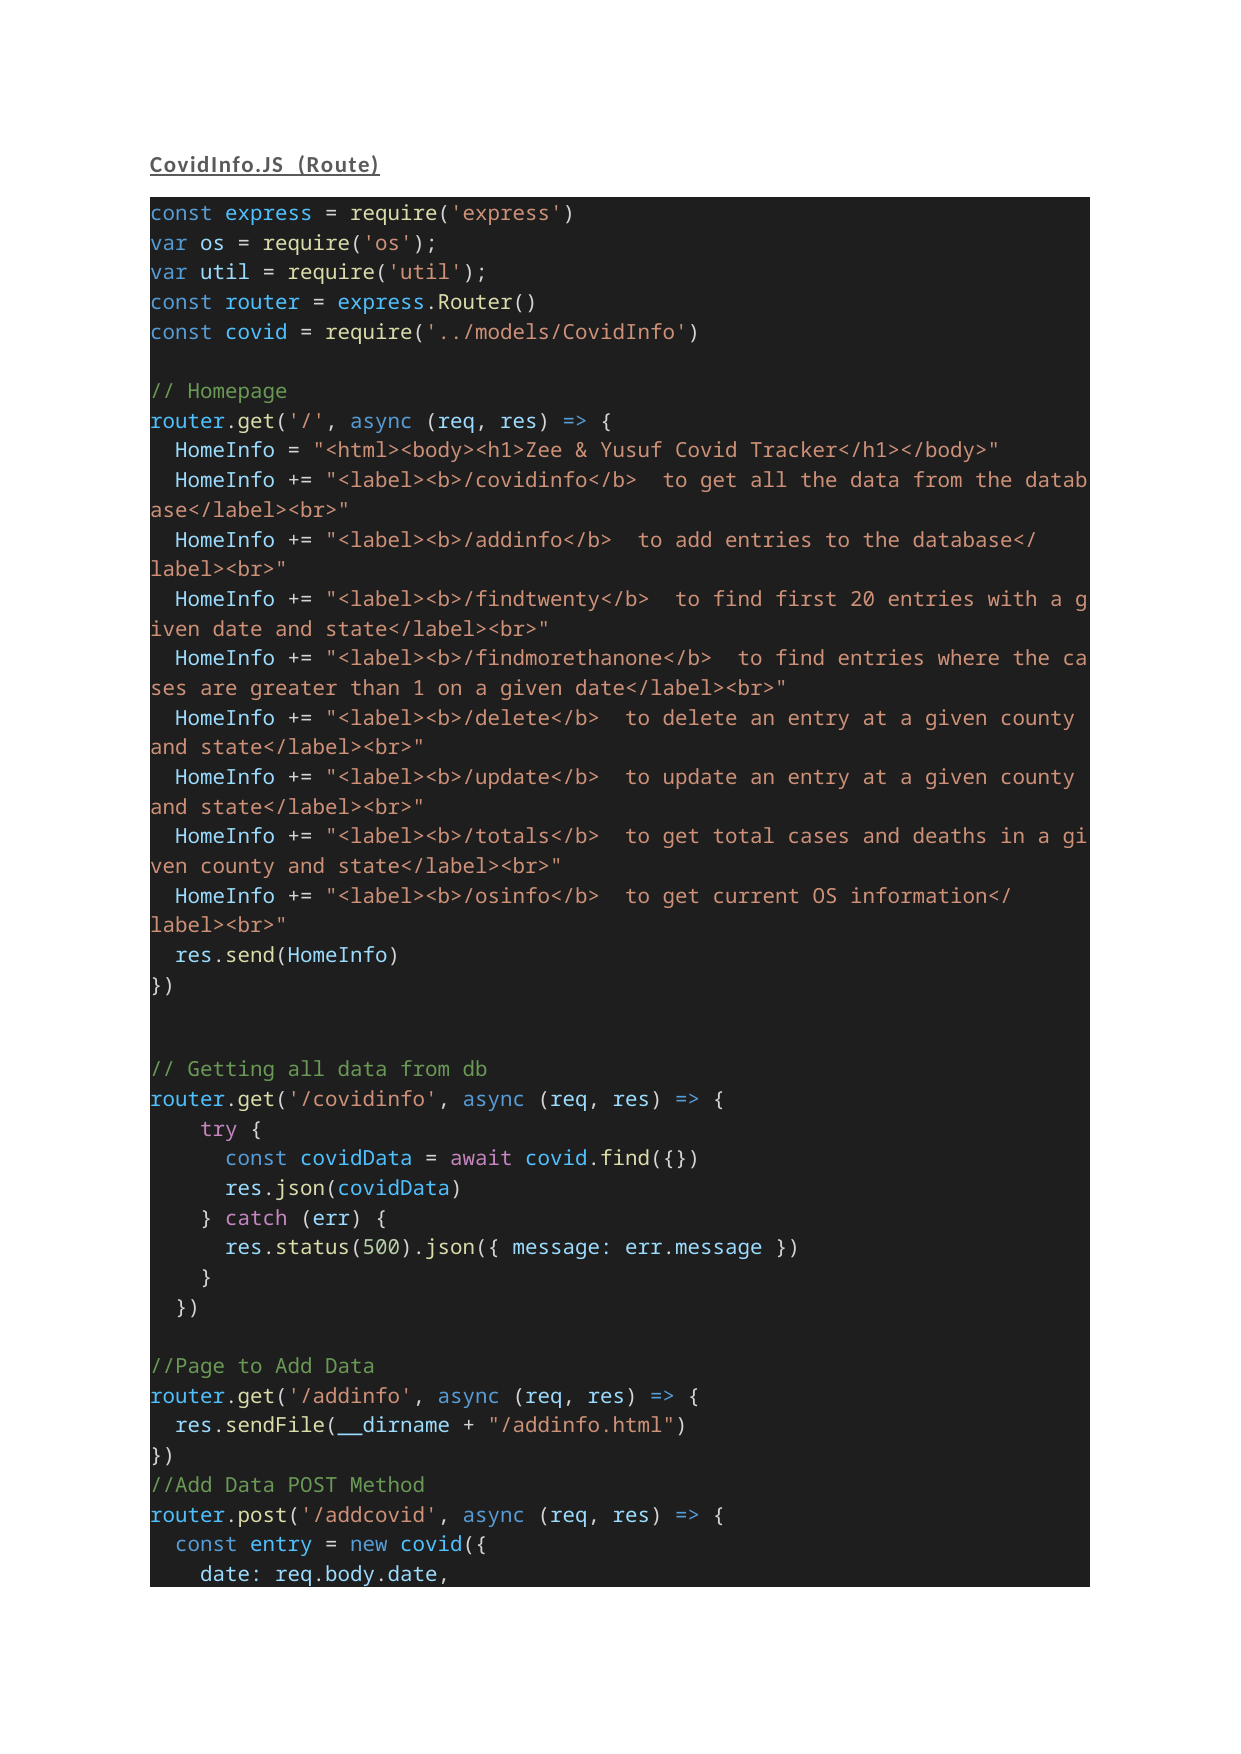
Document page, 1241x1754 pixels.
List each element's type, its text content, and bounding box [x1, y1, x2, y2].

text const covidData = await covid.find({}) [150, 1142, 1090, 1172]
text }) [150, 969, 1090, 998]
text // Homepage [150, 375, 1090, 405]
text res.send(HomeInfo) [150, 939, 1090, 969]
text var util = require('util'); [150, 256, 1090, 286]
text HomeInfo += "<label><b>/findmorethanone</b> to find entries where the cases are greater than 1 on a given date</label><br>" [150, 642, 1090, 702]
text const router = express.Router() [150, 286, 1090, 316]
text const entry = new covid({ [150, 1528, 1090, 1558]
text // Getting all data from db [150, 1053, 1090, 1083]
text date: req.body.date, [150, 1558, 1090, 1587]
text //Add Data POST Method [150, 1469, 1090, 1498]
text const express = require('express') [150, 197, 1090, 227]
text HomeInfo += "<label><b>/osinfo</b> to get current OS information</label><br>" [150, 880, 1090, 939]
text HomeInfo += "<label><b>/findtwenty</b> to find first 20 entries with a given date and state</label><br>" [150, 583, 1090, 642]
text HomeInfo += "<label><b>/covidinfo</b> to get all the data from the database</label><br>" [150, 464, 1090, 523]
text //Page to Add Data [150, 1350, 1090, 1380]
text router.post('/addcovid', async (req, res) => { [150, 1498, 1090, 1528]
text } catch (err) { [150, 1202, 1090, 1231]
text } [150, 1261, 1090, 1291]
text }) [150, 1439, 1090, 1469]
text router.get('/covidinfo', async (req, res) => { [150, 1083, 1090, 1112]
text }) [150, 1291, 1090, 1320]
text HomeInfo += "<label><b>/addinfo</b> to add entries to the database</label><br>" [150, 523, 1090, 583]
text res.status(500).json({ message: err.message }) [150, 1231, 1090, 1261]
text HomeInfo += "<label><b>/update</b> to update an entry at a given county and state</label><br>" [150, 761, 1090, 820]
text res.json(covidData) [150, 1172, 1090, 1202]
text try { [150, 1112, 1090, 1142]
text HomeInfo = "<html><body><h1>Zee & Yusuf Covid Tracker</h1></body>" [150, 434, 1090, 464]
text HomeInfo += "<label><b>/totals</b> to get total cases and deaths in a given county and state</label><br>" [150, 820, 1090, 880]
text const covid = require('../models/CovidInfo') [150, 316, 1090, 345]
subtitle CovidInfo.JS (Route) [150, 150, 1090, 178]
text res.sendFile(__dirname + "/addinfo.html") [150, 1409, 1090, 1439]
text router.get('/addinfo', async (req, res) => { [150, 1380, 1090, 1409]
text router.get('/', async (req, res) => { [150, 405, 1090, 434]
text HomeInfo += "<label><b>/delete</b> to delete an entry at a given county and state</label><br>" [150, 702, 1090, 761]
text var os = require('os'); [150, 227, 1090, 256]
